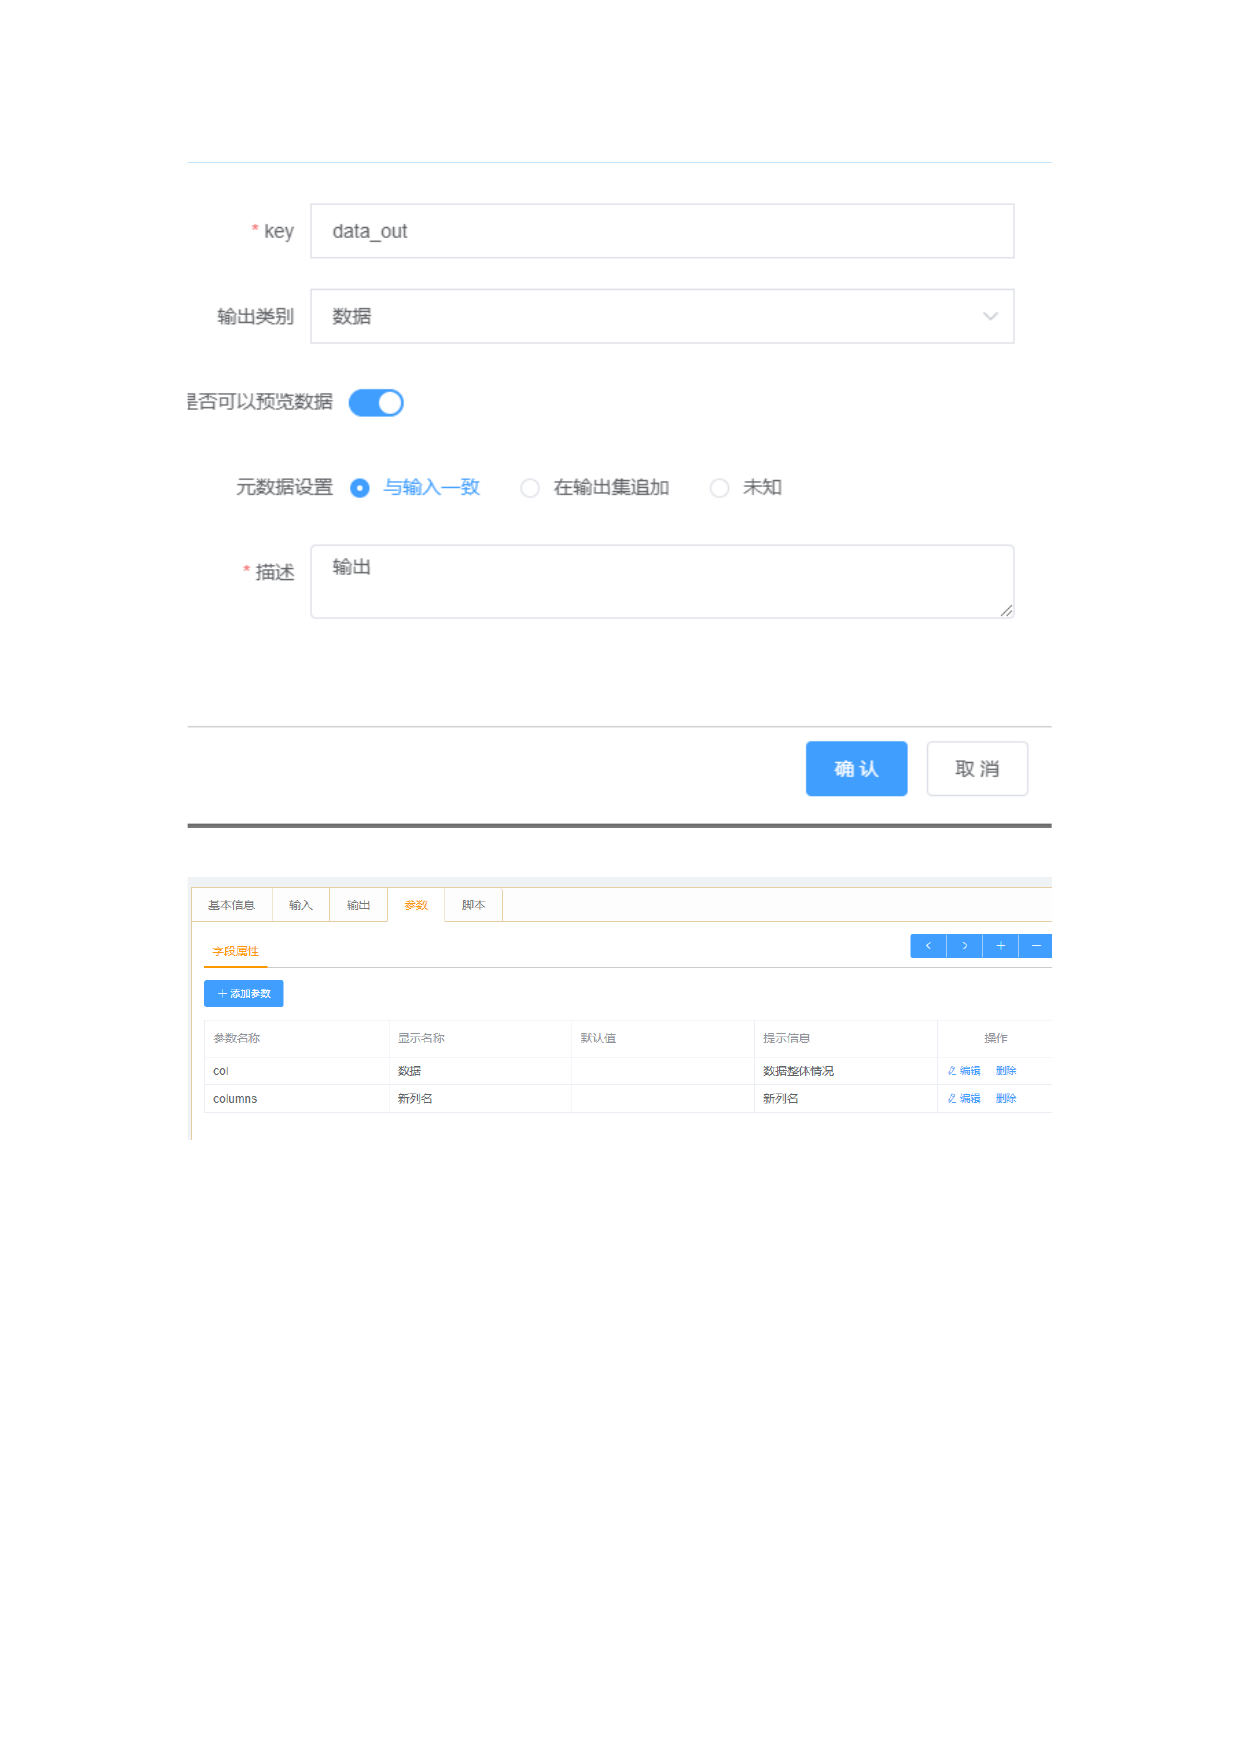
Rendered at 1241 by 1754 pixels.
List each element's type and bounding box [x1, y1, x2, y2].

picture [187, 162, 1052, 828]
picture [187, 877, 1052, 1140]
